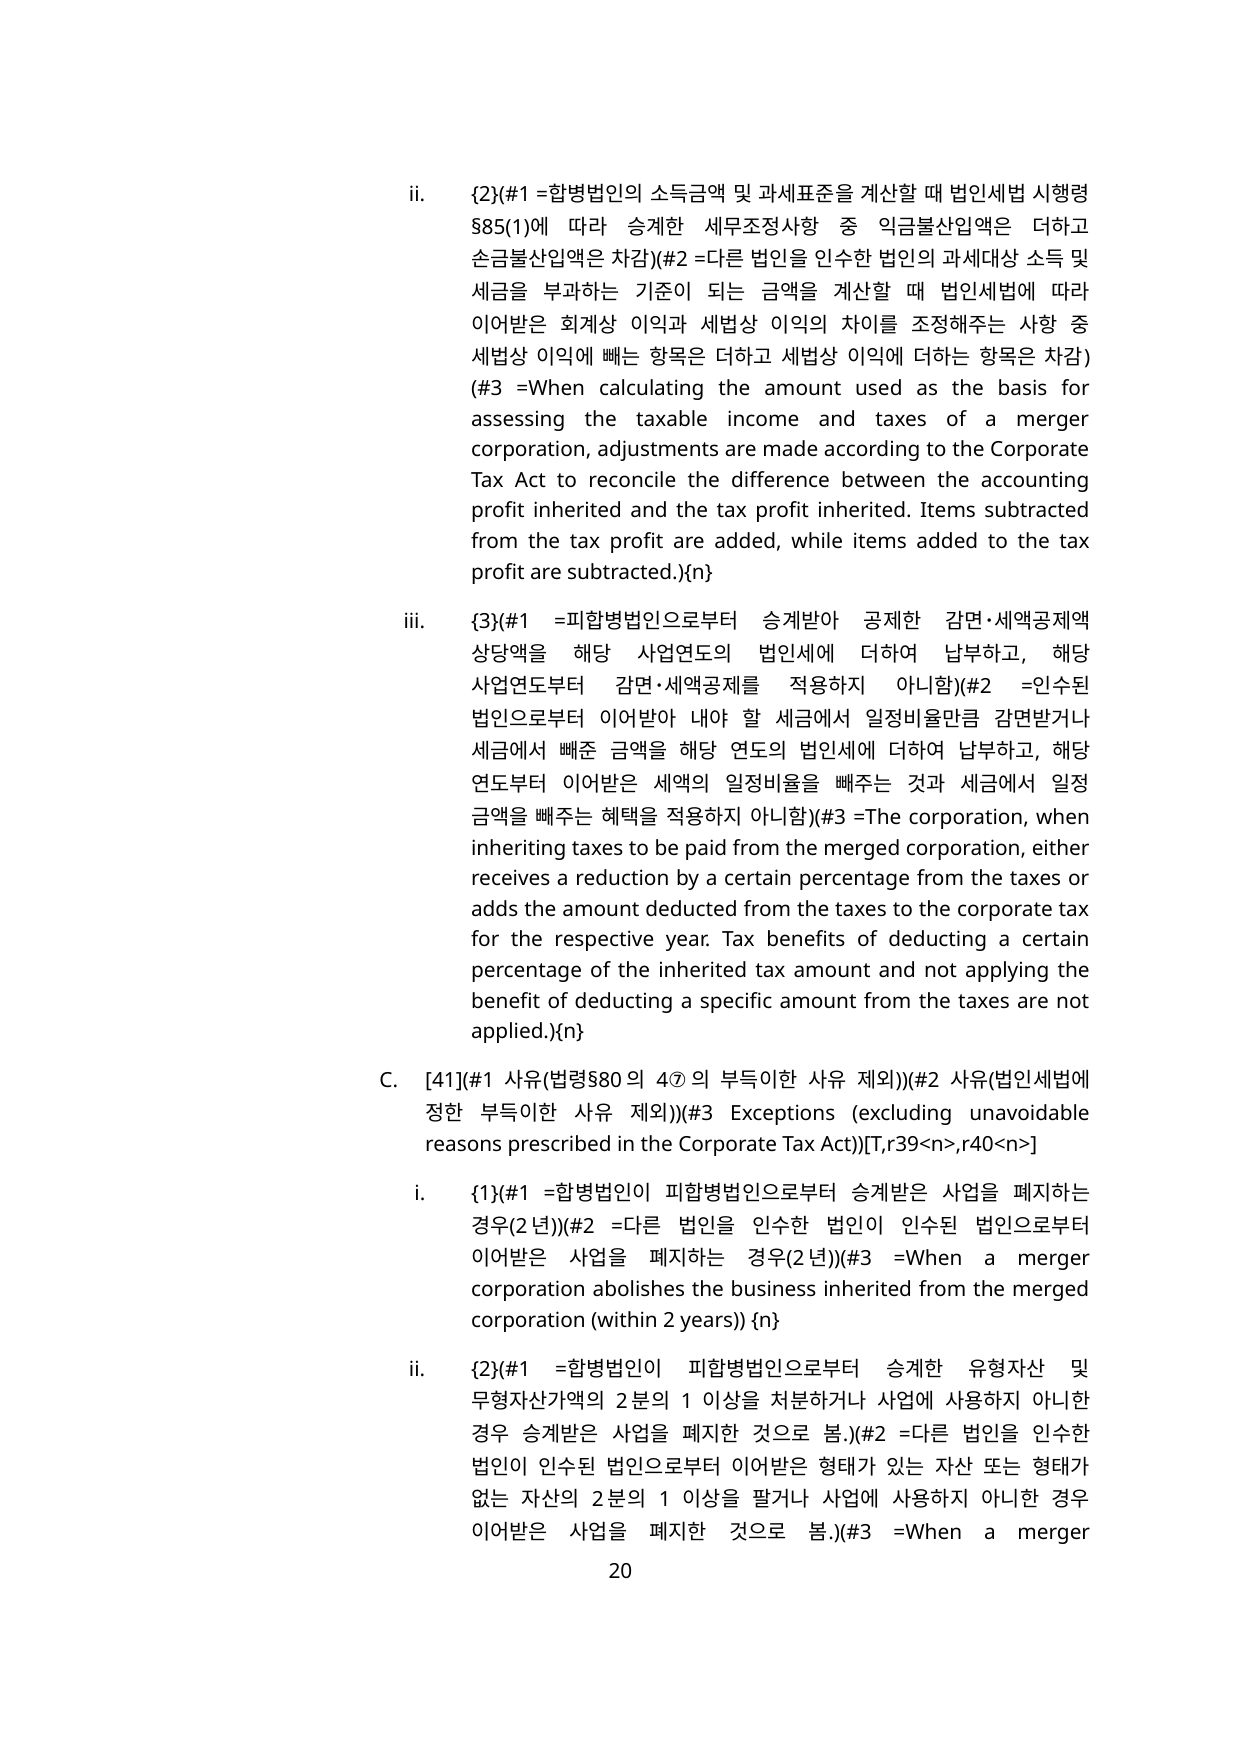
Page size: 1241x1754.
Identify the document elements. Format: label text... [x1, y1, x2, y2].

list {2}(#1 =합병법인의 소득금액 및 과세표준을 계산할 때 법인세법 시행령§85(1)에 따라 승계한 세무조정사항 중 익금불산입액은 더하고 손금불산입액은 차감)(#2 =다른 법인을 인수한 법인의 과세대상 소득 및 세금을 부과하는 기준이 되는 금액을 계산할 때 법인세법에 따라 이어받은 회계상 이익과 세법상 이익의 차이를 조정해주는 사항 중 세법상 이익에 빼는 항목은 더하고 세법상 이익에 더하는 항목은 차감)(#3 =When calculating the amount used as the basis for assessing the taxable income and taxes of a merger corporation, adjustments are made according to the Corporate Tax Act to reconcile the difference between the accounting profit inherited and the tax profit inherited. Items subtracted from the tax profit are added, while items added to the tax profit are subtracted.){n} [425, 177, 1090, 585]
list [425, 1352, 1090, 1546]
list {3}(#1 =피합병법인으로부터 승계받아 공제한 감면･세액공제액 상당액을 해당 사업연도의 법인세에 더하여 납부하고, 해당 사업연도부터 감면･세액공제를 적용하지 아니함)(#2 =인수된 법인으로부터 이어받아 내야 할 세금에서 일정비율만큼 감면받거나 세금에서 빼준 금액을 해당 연도의 법인세에 더하여 납부하고, 해당 연도부터 이어받은 세액의 일정비율을 빼주는 것과 세금에서 일정 금액을 빼주는 혜택을 적용하지 아니함)(#3 =The corporation, when inheriting taxes to be paid from the merged corporation, either receives a reduction by a certain percentage from the taxes or adds the amount deducted from the taxes to the corporate tax for the respective year. Tax benefits of deducting a certain percentage of the inherited tax amount and not applying the benefit of deducting a specific amount from the taxes are not applied.){n} [425, 604, 1090, 1045]
list {1}(#1 =합병법인이 피합병법인으로부터 승계받은 사업을 폐지하는 경우(2년))(#2 =다른 법인을 인수한 법인이 인수된 법인으로부터 이어받은 사업을 폐지하는 경우(2년))(#3 =When a merger corporation abolishes the business inherited from the merged corporation (within 2 years)) {n} [425, 1176, 1090, 1333]
list [41](#1 사유(법령§80의 4⑦의 부득이한 사유 제외))(#2 사유(법인세법에 정한 부득이한 사유 제외))(#3 Exceptions (excluding unavoidable reasons prescribed in the Corporate Tax Act))[T,r39<n>,r40<n>] [379, 1064, 1090, 1157]
